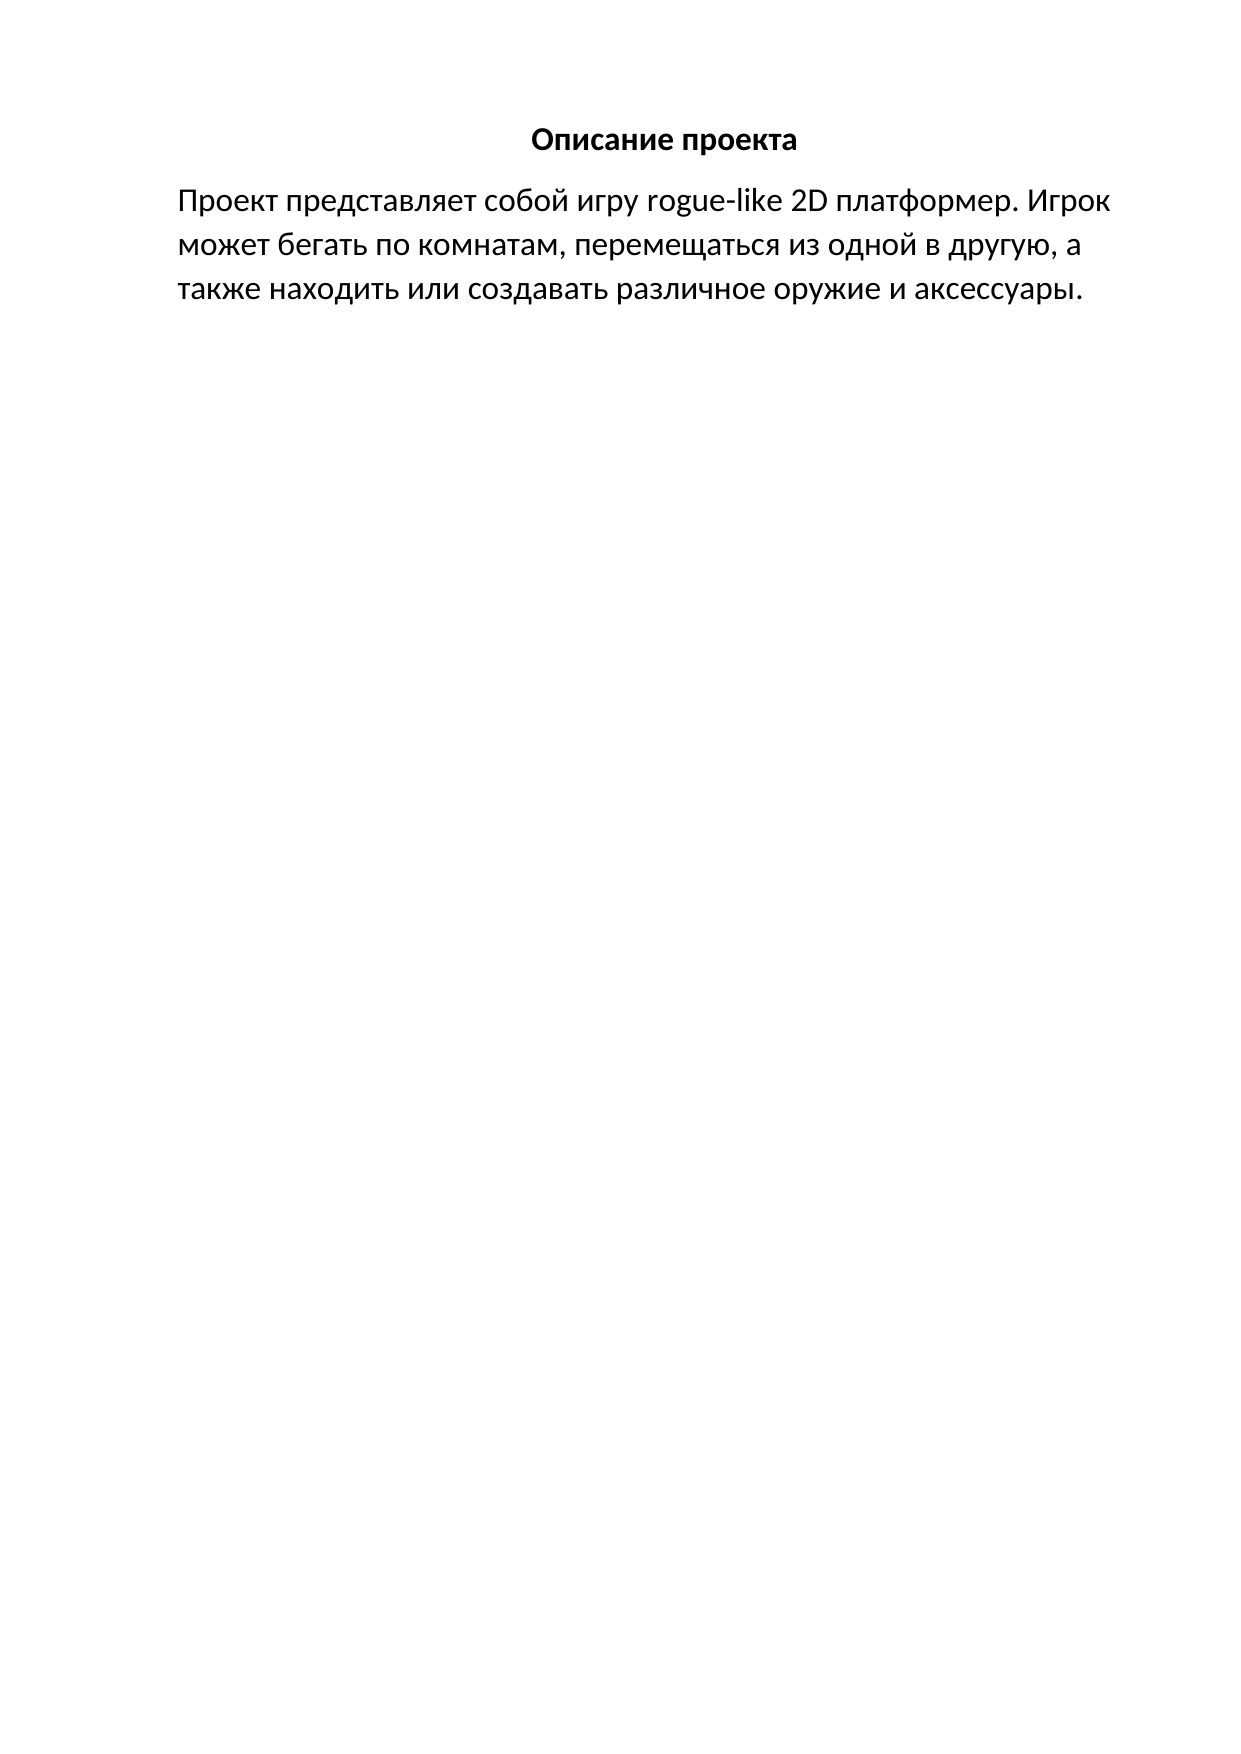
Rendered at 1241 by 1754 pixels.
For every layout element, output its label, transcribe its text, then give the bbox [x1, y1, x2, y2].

text Описание проекта [177, 118, 1152, 159]
text Проект представляет собой игру rogue-like 2D платформер. Игрок может бегать по комнатам, перемещаться из одной в другую, а также находить или создавать различное оружие и аксессуары. [177, 179, 1152, 307]
